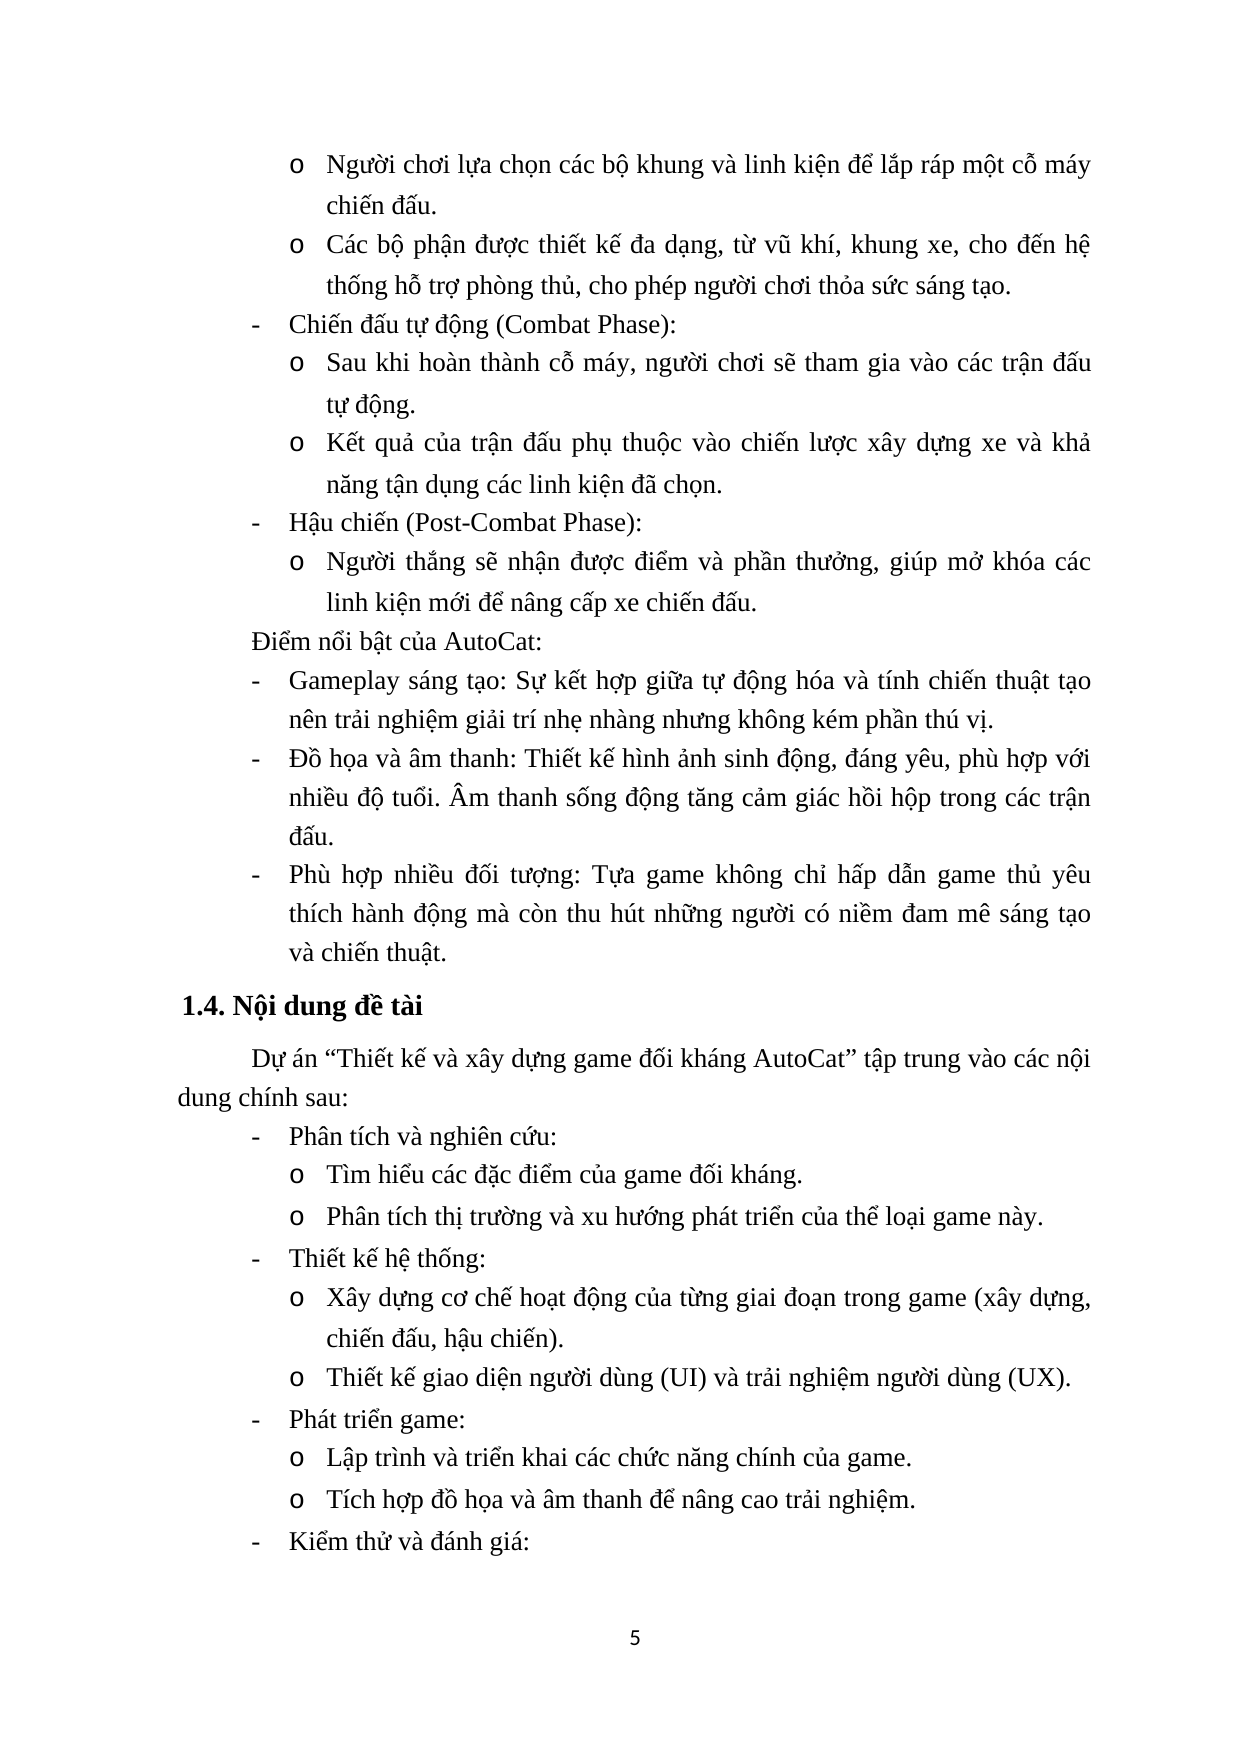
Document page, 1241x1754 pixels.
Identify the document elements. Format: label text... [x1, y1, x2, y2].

list Các bộ phận được thiết kế đa dạng, từ vũ khí, khung xe, cho đến hệ thống hỗ trợ phòng thủ, cho phép người chơi thỏa sức sáng tạo. [288, 228, 1092, 300]
list Phân tích thị trường và xu hướng phát triển của thể loại game này. [288, 1200, 1092, 1234]
list Xây dựng cơ chế hoạt động của từng giai đoạn trong game (xây dựng, chiến đấu, hậu chiến). [288, 1281, 1092, 1353]
text Dự án “Thiết kế và xây dựng game đối kháng AutoCat” tập trung vào các nội dung chính sau: [177, 1042, 1092, 1112]
list Gameplay sáng tạo: Sự kết hợp giữa tự động hóa và tính chiến thuật tạo nên trải nghiệm giải trí nhẹ nhàng nhưng không kém phần thú vị. [251, 664, 1092, 734]
list Kết quả của trận đấu phụ thuộc vào chiến lược xây dựng xe và khả năng tận dụng các linh kiện đã chọn. [288, 427, 1092, 499]
list Người thắng sẽ nhận được điểm và phần thưởng, giúp mở khóa các linh kiện mới để nâng cấp xe chiến đấu. [288, 545, 1092, 618]
list Phù hợp nhiều đối tượng: Tựa game không chỉ hấp dẫn game thủ yêu thích hành động mà còn thu hút những người có niềm đam mê sáng tạo và chiến thuật. [251, 858, 1092, 967]
list Thiết kế giao diện người dùng (UI) và trải nghiệm người dùng (UX). [288, 1361, 1092, 1394]
list Người chơi lựa chọn các bộ khung và linh kiện để lắp ráp một cỗ máy chiến đấu. [288, 148, 1092, 220]
text Nội dung đề tài [177, 988, 1092, 1021]
list Phân tích và nghiên cứu: [251, 1120, 1092, 1151]
list Phát triển game: [251, 1403, 1092, 1434]
list Tìm hiểu các đặc điểm của game đối kháng. [288, 1158, 1092, 1192]
list Sau khi hoàn thành cỗ máy, người chơi sẽ tham gia vào các trận đấu tự động. [288, 347, 1092, 419]
list Kiểm thử và đánh giá: [251, 1525, 1092, 1556]
list Tích hợp đồ họa và âm thanh để nâng cao trải nghiệm. [288, 1483, 1092, 1517]
list Chiến đấu tự động (Combat Phase): [251, 308, 1092, 339]
list Thiết kế hệ thống: [251, 1242, 1092, 1273]
list Hậu chiến (Post-Combat Phase): [251, 507, 1092, 538]
list Lập trình và triển khai các chức năng chính của game. [288, 1442, 1092, 1475]
list Đồ họa và âm thanh: Thiết kế hình ảnh sinh động, đáng yêu, phù hợp với nhiều độ tuổi. Âm thanh sống động tăng cảm giác hồi hộp trong các trận đấu. [251, 742, 1092, 851]
text Điểm nổi bật của AutoCat: [177, 625, 1092, 657]
